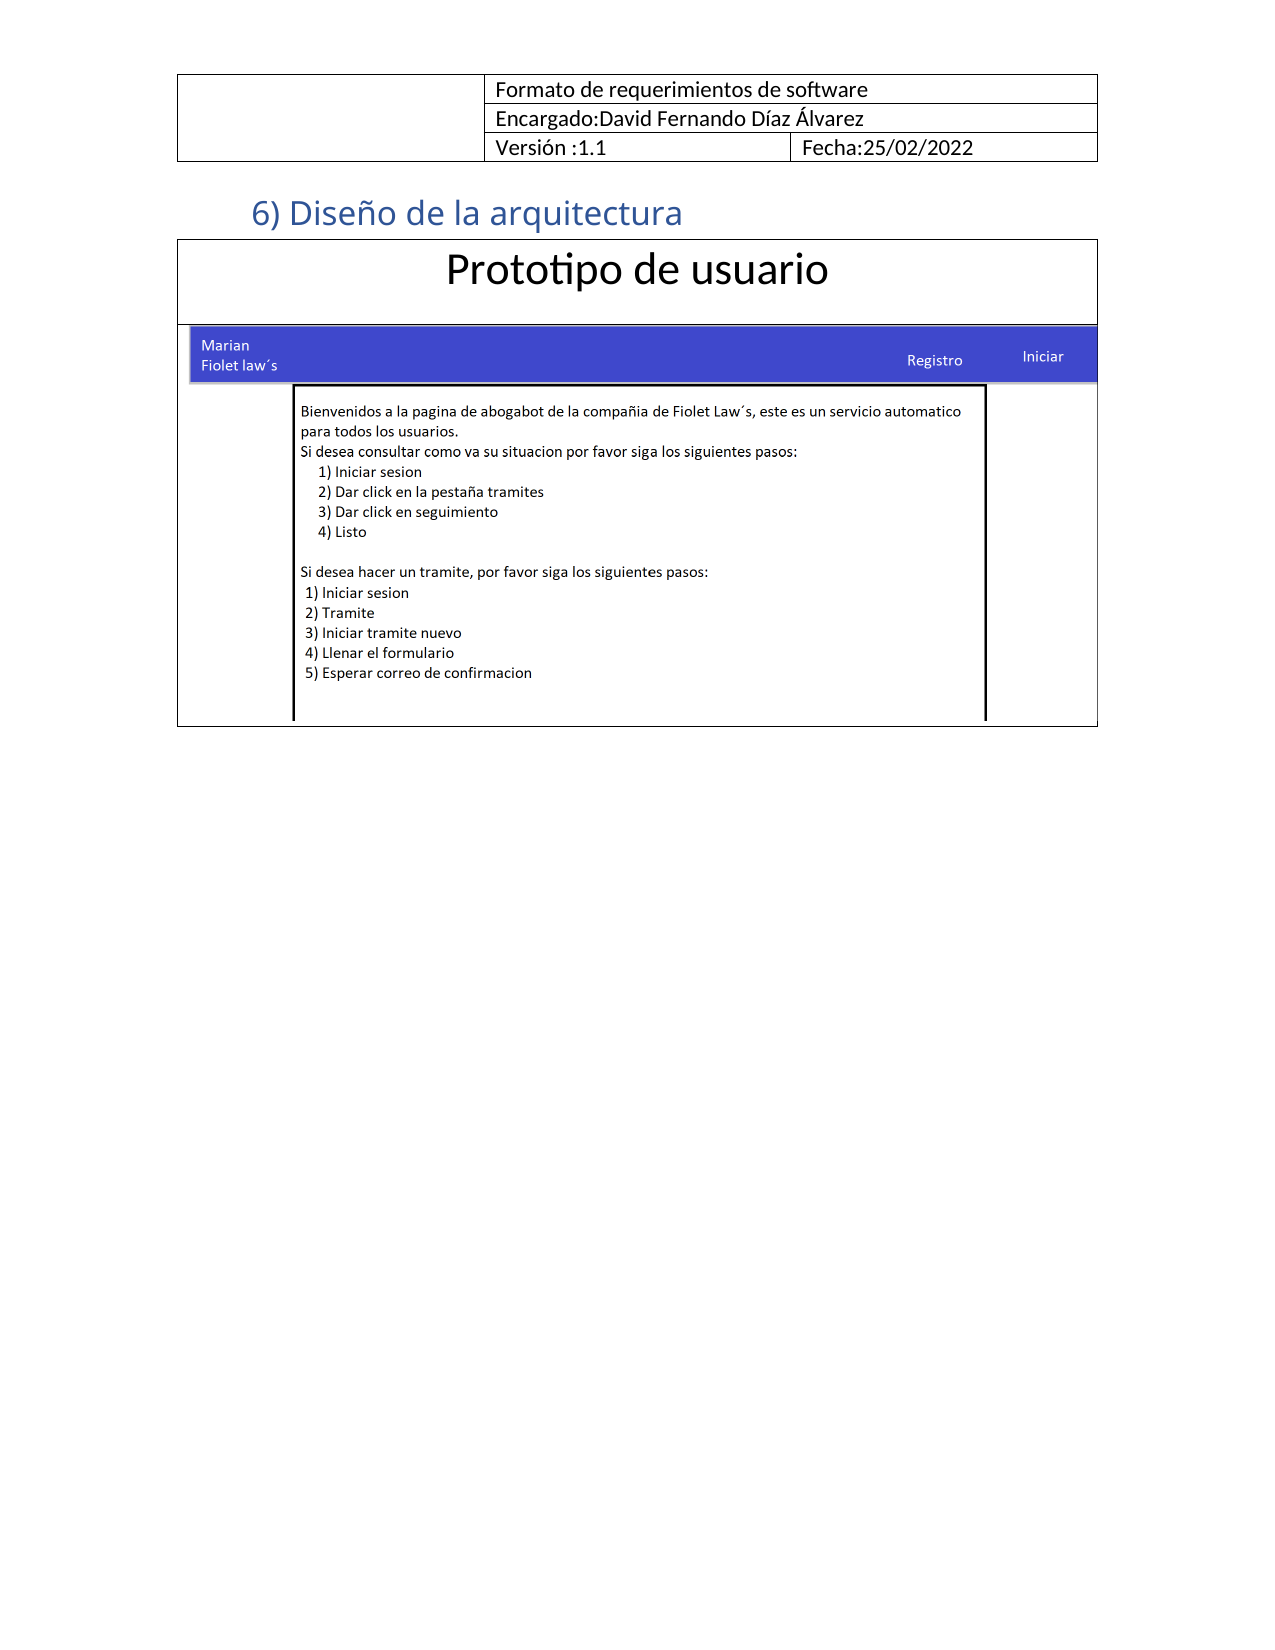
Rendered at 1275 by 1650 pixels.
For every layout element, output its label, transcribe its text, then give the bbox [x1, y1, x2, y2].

picture [188, 325, 1098, 721]
subtitle Diseño de la arquitectura [251, 190, 1098, 235]
table_cell [178, 325, 1097, 726]
table_header Prototipo de usuario [178, 240, 1097, 324]
